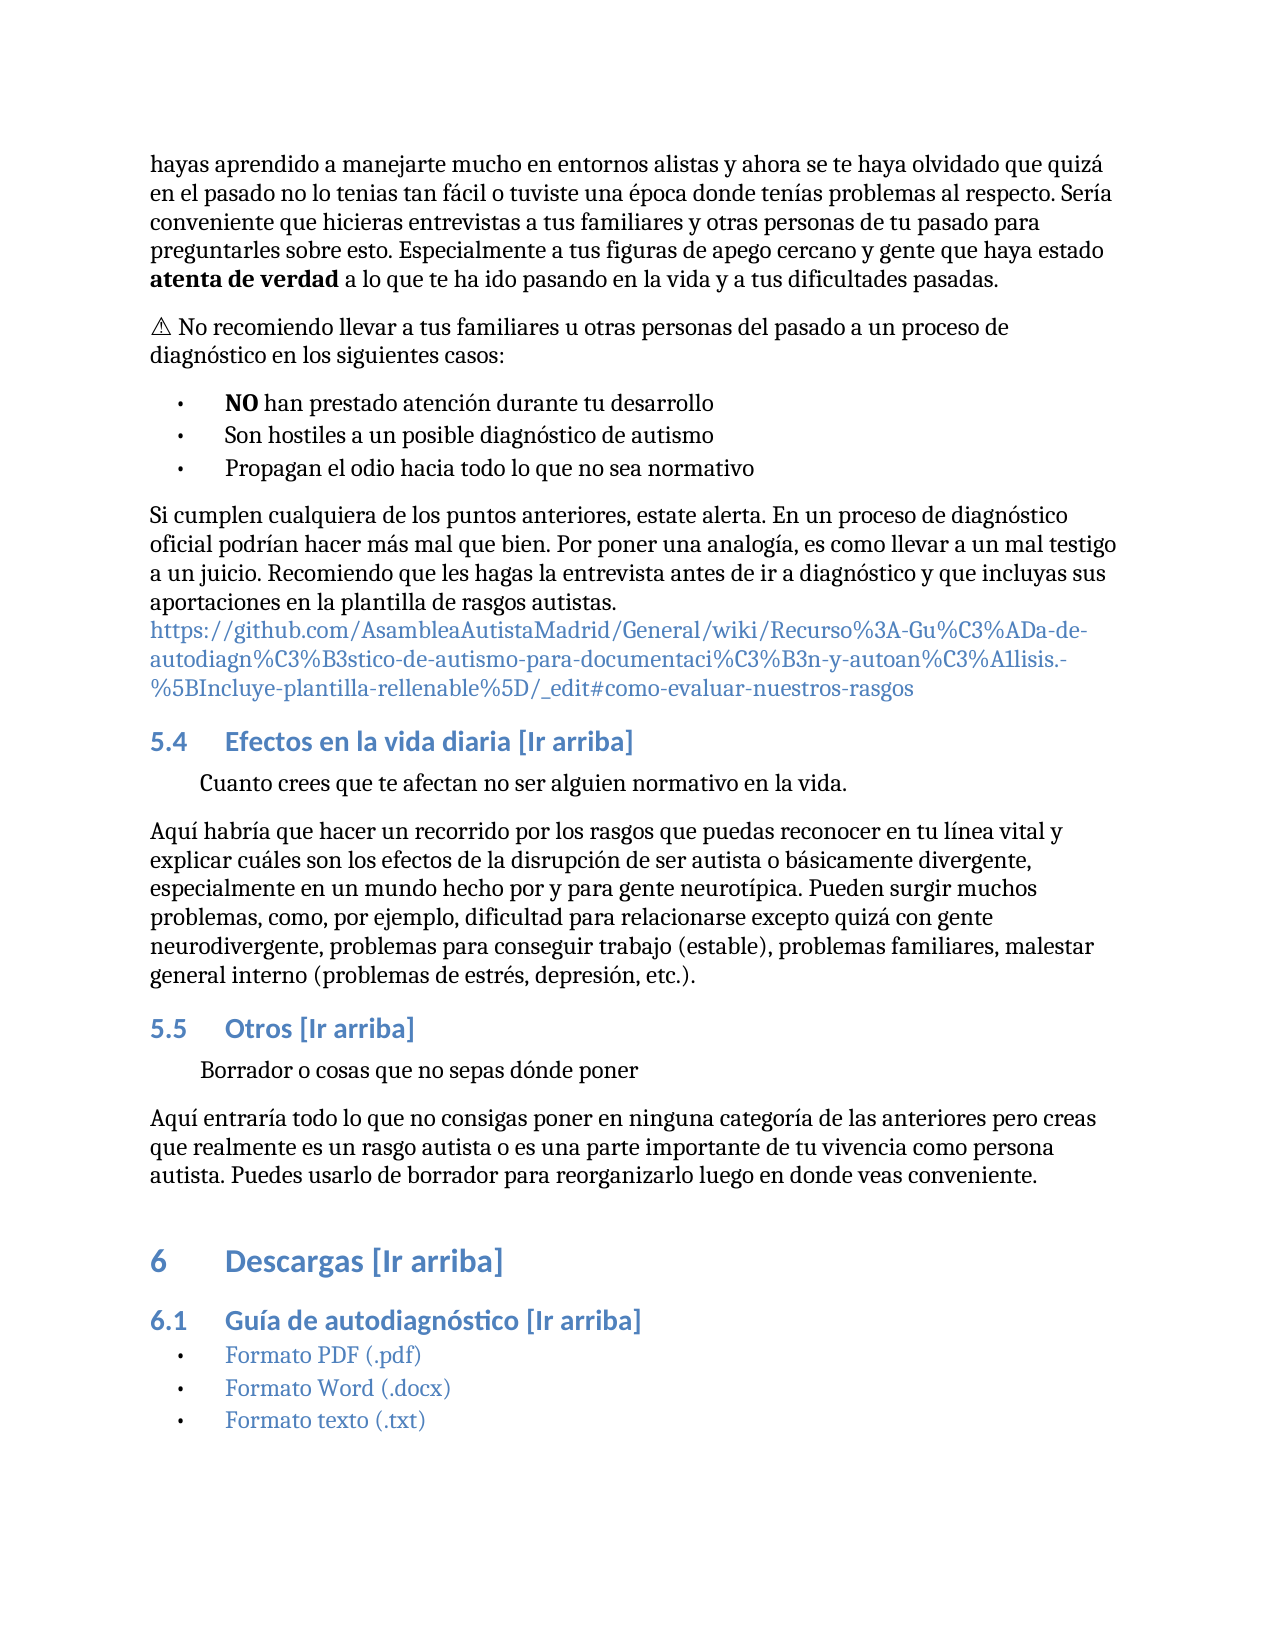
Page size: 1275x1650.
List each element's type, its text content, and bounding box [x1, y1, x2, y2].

list Propagan el odio hacia todo lo que no sea normativo [175, 454, 1125, 482]
subtitle 6.1 Guía de autodiagnóstico [Ir arriba] [150, 1302, 1125, 1337]
text Borrador o cosas que no sepas dónde poner [200, 1056, 1075, 1085]
list NO han prestado atención durante tu desarrollo [175, 389, 1125, 417]
list Formato PDF (.pdf) [175, 1341, 1125, 1370]
text Si cumplen cualquiera de los puntos anteriores, estate alerta. En un proceso de diagnóstico oficial podrían hacer más mal que bien. Por poner una analogía, es como llevar a un mal testigo a un juicio. Recomiendo que les hagas la entrevista antes de ir a diagnóstico y que incluyas sus aportaciones en la plantilla de rasgos autistas. https://github.com/AsambleaAutistaMadrid/General/wiki/Recurso%3A-Gu%C3%ADa-de-autodiagn%C3%B3stico-de-autismo-para-documentaci%C3%B3n-y-autoan%C3%A1lisis.-%5BIncluye-plantilla-rellenable%5D/_edit#como-evaluar-nuestros-rasgos [150, 501, 1125, 702]
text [150, 150, 1125, 294]
text Aquí entraría todo lo que no consigas poner en ninguna categoría de las anteriores pero creas que realmente es un rasgo autista o es una parte importante de tu vivencia como persona autista. Puedes usarlo de borrador para reorganizarlo luego en donde veas conveniente. [150, 1104, 1125, 1190]
list Formato texto (.txt) [175, 1406, 1125, 1435]
subtitle 6 Descargas [Ir arriba] [150, 1240, 1125, 1281]
text ⚠️ No recomiendo llevar a tus familiares u otras personas del pasado a un proceso de diagnóstico en los siguientes casos: [150, 312, 1125, 370]
list Son hostiles a un posible diagnóstico de autismo [175, 421, 1125, 450]
subtitle 5.5 Otros [Ir arriba] [150, 1010, 1125, 1046]
text Cuanto crees que te afectan no ser alguien normativo en la vida. [200, 769, 1075, 798]
subtitle 5.4 Efectos en la vida diaria [Ir arriba] [150, 723, 1125, 759]
list Formato Word (.docx) [175, 1373, 1125, 1402]
text Aquí habría que hacer un recorrido por los rasgos que puedas reconocer en tu línea vital y explicar cuáles son los efectos de la disrupción de ser autista o básicamente divergente, especialmente en un mundo hecho por y para gente neurotípica. Pueden surgir muchos problemas, como, por ejemplo, dificultad para relacionarse excepto quizá con gente neurodivergente, problemas para conseguir trabajo (estable), problemas familiares, malestar general interno (problemas de estrés, depresión, etc.). [150, 817, 1125, 989]
